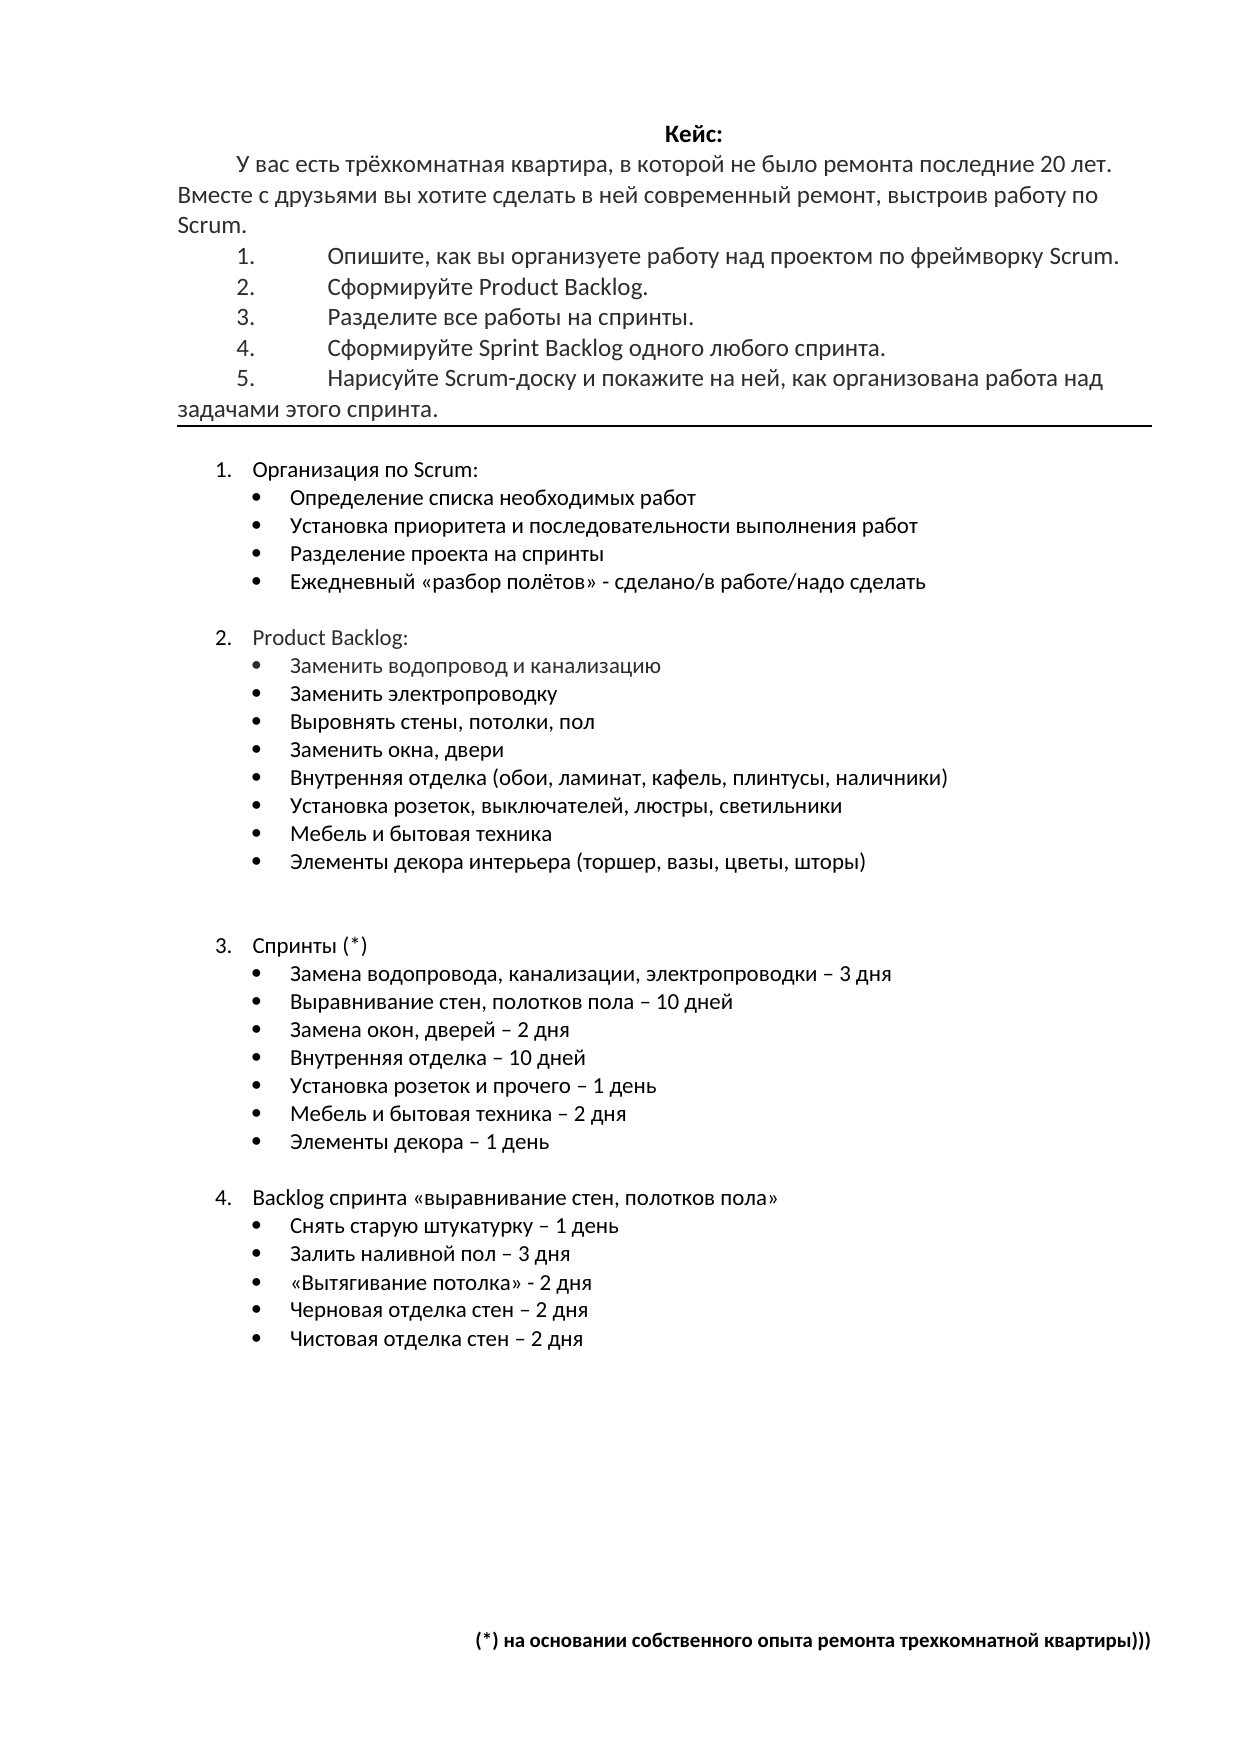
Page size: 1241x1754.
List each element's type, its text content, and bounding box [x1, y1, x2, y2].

text Кейс: [177, 118, 1152, 149]
list Product Backlog: [215, 623, 1152, 651]
list Внутренняя отделка (обои, ламинат, кафель, плинтусы, наличники) [252, 763, 1152, 791]
list Нарисуйте Scrum-доску и покажите на ней, как организована работа над задачами этого спринта. [177, 362, 1152, 425]
list Мебель и бытовая техника – 2 дня [252, 1099, 1152, 1127]
list Залить наливной пол – 3 дня [252, 1239, 1152, 1268]
list Внутренняя отделка – 10 дней [252, 1043, 1152, 1071]
list Сформируйте Product Backlog. [177, 271, 1152, 301]
list Backlog спринта «выравнивание стен, полотков пола» [215, 1183, 1152, 1212]
list Спринты (*) [215, 931, 1152, 959]
list Опишите, как вы организуете работу над проектом по фреймворку Scrum. [177, 240, 1152, 271]
list Замена окон, дверей – 2 дня [252, 1015, 1152, 1043]
list Черновая отделка стен – 2 дня [252, 1296, 1152, 1324]
list Снять старую штукатурку – 1 день [252, 1212, 1152, 1239]
list Заменить окна, двери [252, 735, 1152, 763]
list Организация по Scrum: [215, 455, 1152, 483]
list Заменить электропроводку [252, 679, 1152, 707]
list Установка розеток и прочего – 1 день [252, 1071, 1152, 1099]
list Чистовая отделка стен – 2 дня [252, 1324, 1152, 1352]
list Установка розеток, выключателей, люстры, светильники [252, 791, 1152, 819]
list Разделите все работы на спринты. [177, 301, 1152, 332]
list Выравнивание стен, полотков пола – 10 дней [252, 987, 1152, 1015]
list Сформируйте Sprint Backlog одного любого спринта. [177, 332, 1152, 362]
text У вас есть трёхкомнатная квартира, в которой не было ремонта последние 20 лет. Вместе с друзьями вы хотите сделать в ней современный ремонт, выстроив работу по Scrum. [177, 149, 1152, 240]
list «Вытягивание потолка» - 2 дня [252, 1268, 1152, 1296]
list Мебель и бытовая техника [252, 819, 1152, 847]
list Замена водопровода, канализации, электропроводки – 3 дня [252, 959, 1152, 987]
list Заменить водопровод и канализацию [252, 651, 1152, 679]
list Элементы декора – 1 день [252, 1127, 1152, 1156]
list Выровнять стены, потолки, пол [252, 707, 1152, 735]
list Определение списка необходимых работ [252, 483, 1152, 511]
list Разделение проекта на спринты [252, 539, 1152, 567]
list Установка приоритета и последовательности выполнения работ [252, 511, 1152, 539]
list Элементы декора интерьера (торшер, вазы, цветы, шторы) [252, 847, 1152, 875]
list Ежедневный «разбор полётов» - сделано/в работе/надо сделать [252, 567, 1152, 595]
